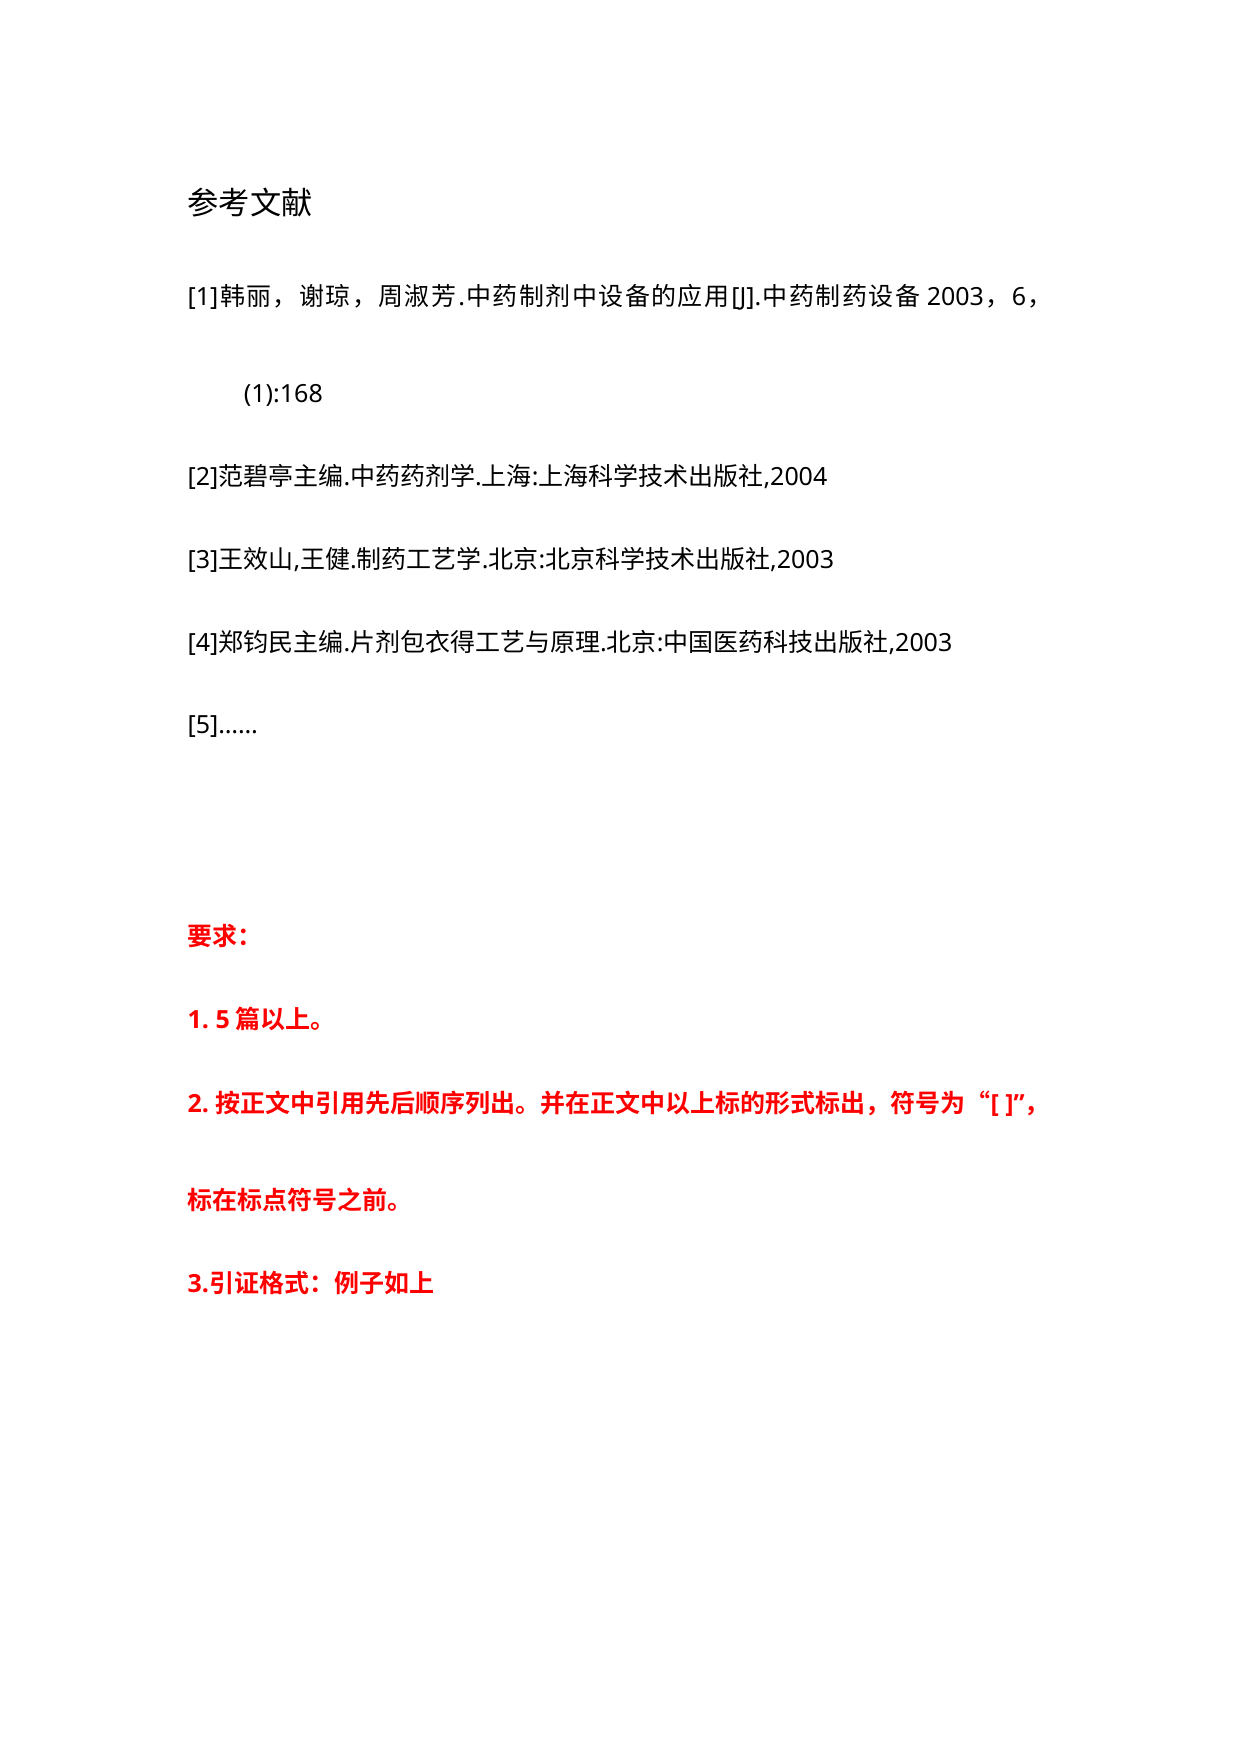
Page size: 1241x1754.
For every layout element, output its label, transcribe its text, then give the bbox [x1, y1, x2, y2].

text [5]…… [187, 691, 1053, 756]
text [1]韩丽，谢琼，周淑芳.中药制剂中设备的应用[J].中药制药设备2003，6，(1):168 [187, 262, 1053, 425]
text [4]郑钧民主编.片剂包衣得工艺与原理.北京:中国医药科技出版社,2003 [187, 608, 1053, 673]
text 1. 5篇以上。 [187, 986, 1053, 1051]
text [3]王效山,王健.制药工艺学.北京:北京科学技术出版社,2003 [187, 525, 1053, 590]
text （格式：独占一页；标题：黑体小三；正文宋体小四。）参考文献 [187, 178, 1053, 223]
text 2. 按正文中引用先后顺序列出。并在正文中以上标的形式标出，符号为“[ ]”，标在标点符号之前。 [187, 1069, 1053, 1231]
text 要求： [187, 902, 1053, 967]
text [2]范碧亭主编.中药药剂学.上海:上海科学技术出版社,2004 [187, 442, 1053, 507]
text 3.引证格式：例子如上 [187, 1249, 1053, 1314]
